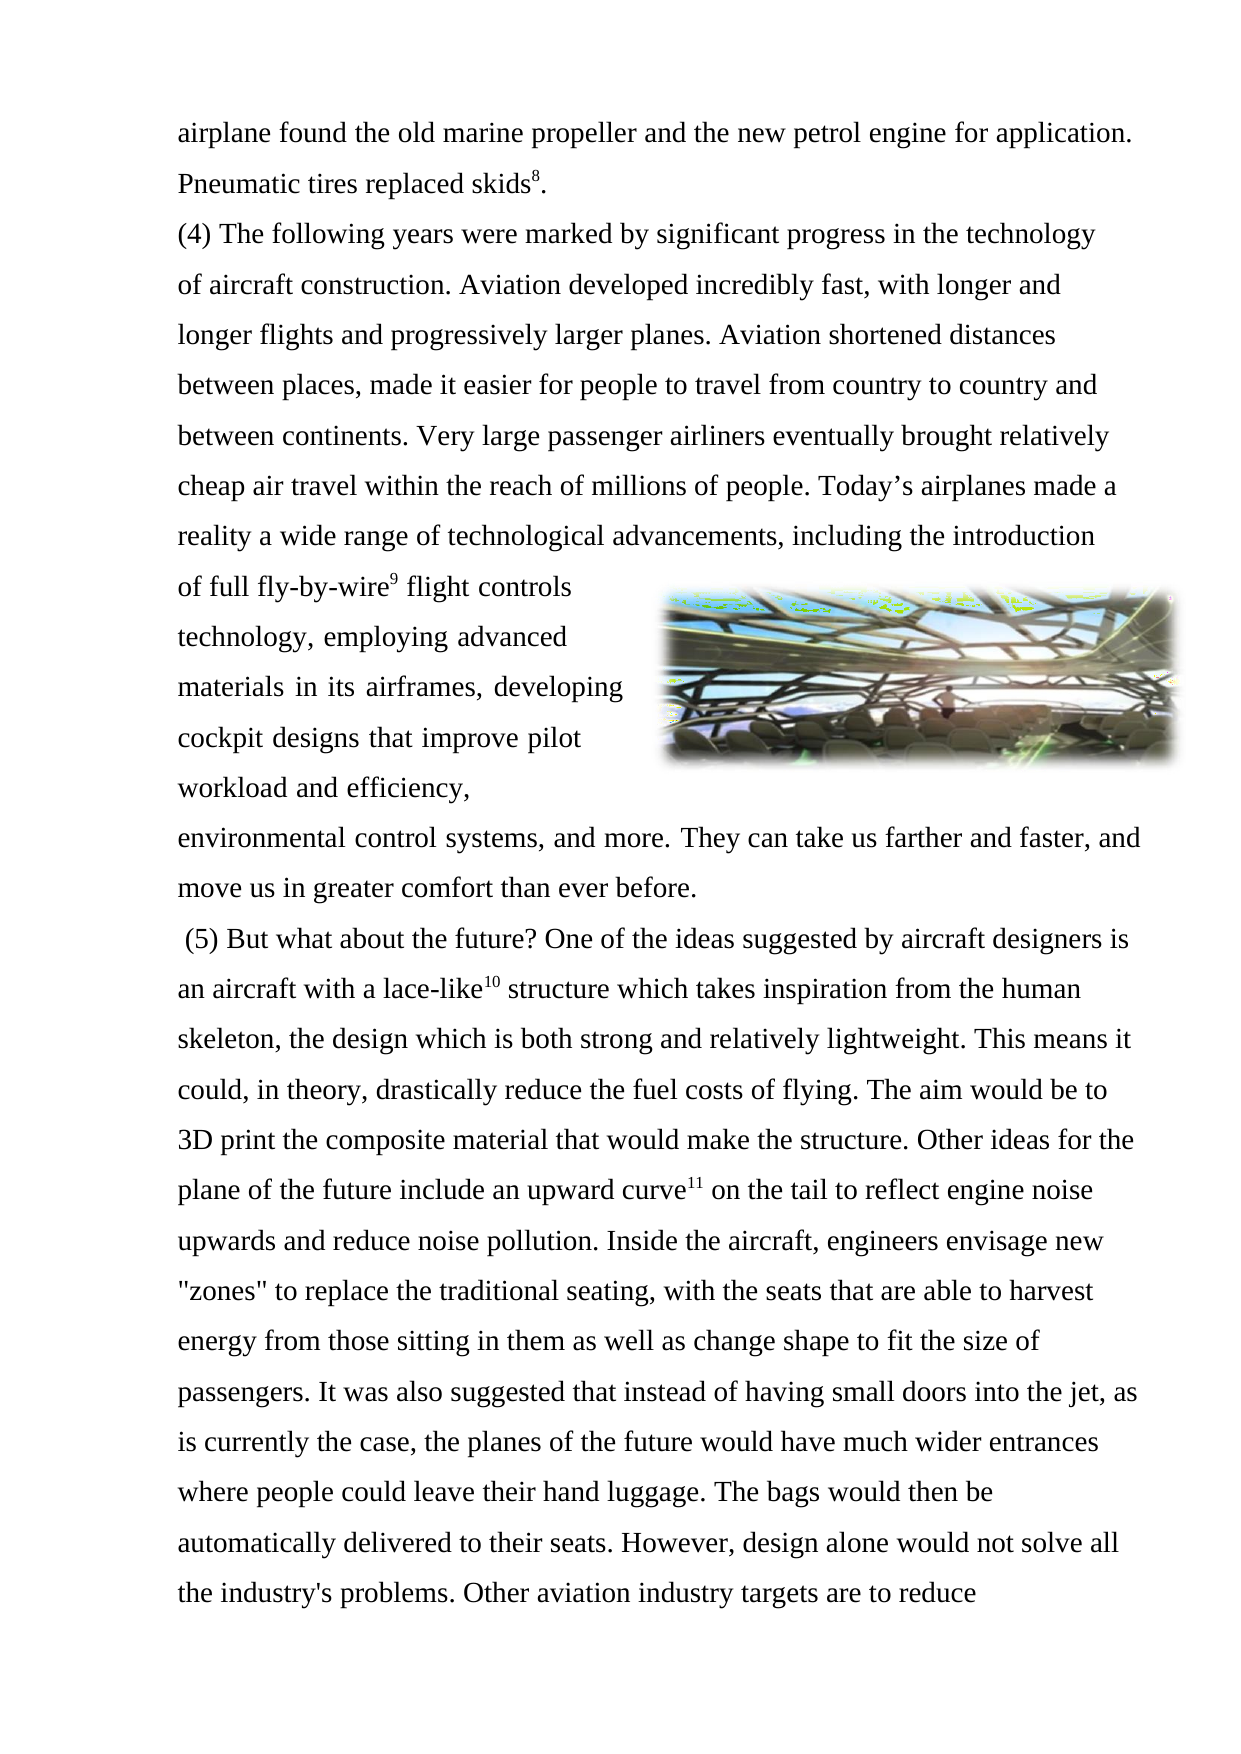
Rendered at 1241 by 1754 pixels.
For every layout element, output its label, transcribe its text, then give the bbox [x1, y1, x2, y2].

text airplane found the old marine propeller and the new petrol engine for application. Pneumatic tires replaced skids8. [177, 115, 1149, 199]
list But what about the future? One of the ideas suggested by aircraft designers is an aircraft with a lace-like10 structure which takes inspiration from the human skeleton, the design which is both strong and relatively lightweight. This means it could, in theory, drastically reduce the fuel costs of flying. The aim would be to 3D print the composite material that would make the structure. Other ideas for the plane of the future include an upward curve11 on the tail to reflect engine noise upwards and reduce noise pollution. Inside the aircraft, engineers envisage new "zones" to replace the traditional seating, with the seats that are able to harvest energy from those sitting in them as well as change shape to fit the size of passengers. It was also suggested that instead of having small doors into the jet, as is currently the case, the planes of the future would have much wider entrances where people could leave their hand luggage. The bags would then be automatically delivered to their seats. However, design alone would not solve all the industry's problems. Other aviation industry targets are to reduce [177, 921, 1151, 1608]
list The following years were marked by significant progress in the technology of aircraft construction. Aviation developed incredibly fast, with longer and longer flights and progressively larger planes. Aviation shortened distances between places, made it easier for people to travel from country to country and between continents. Very large passenger airliners eventually brought relatively cheap air travel within the reach of millions of people. Today’s airplanes made a reality a wide range of technological advancements, including the introduction of full fly-by-wire9 flight controls [177, 217, 1126, 602]
text technology, employing advanced materials in its airframes, developing cockpit designs that improve pilot workload and efficiency, [177, 619, 650, 803]
picture [651, 580, 1187, 775]
text environmental control systems, and more. They can take us farther and faster, and move us in greater comfort than ever before. [177, 820, 1198, 904]
